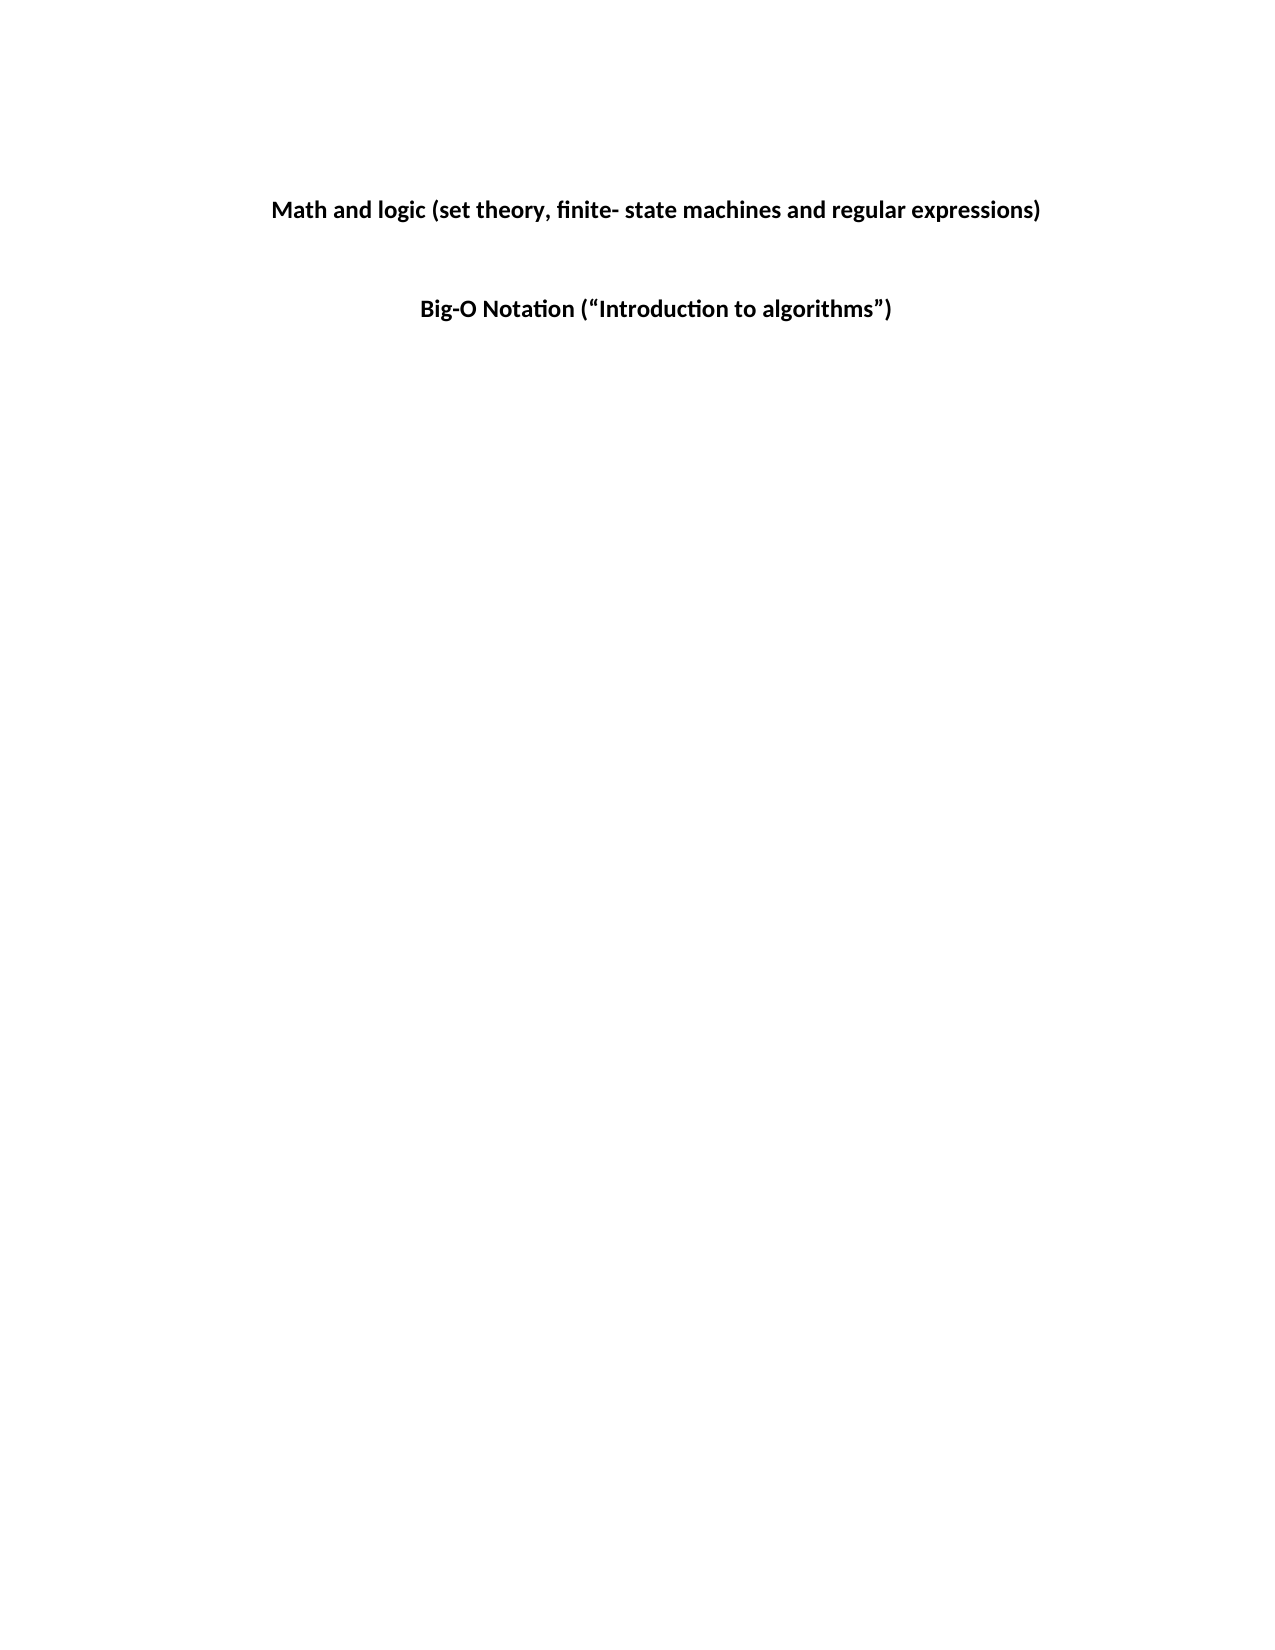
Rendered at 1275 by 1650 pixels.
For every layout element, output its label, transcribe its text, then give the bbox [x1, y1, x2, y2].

text Big-O Notation (“Introduction to algorithms”) [215, 294, 1098, 324]
text Math and logic (set theory, finite- state machines and regular expressions) [177, 194, 1098, 225]
